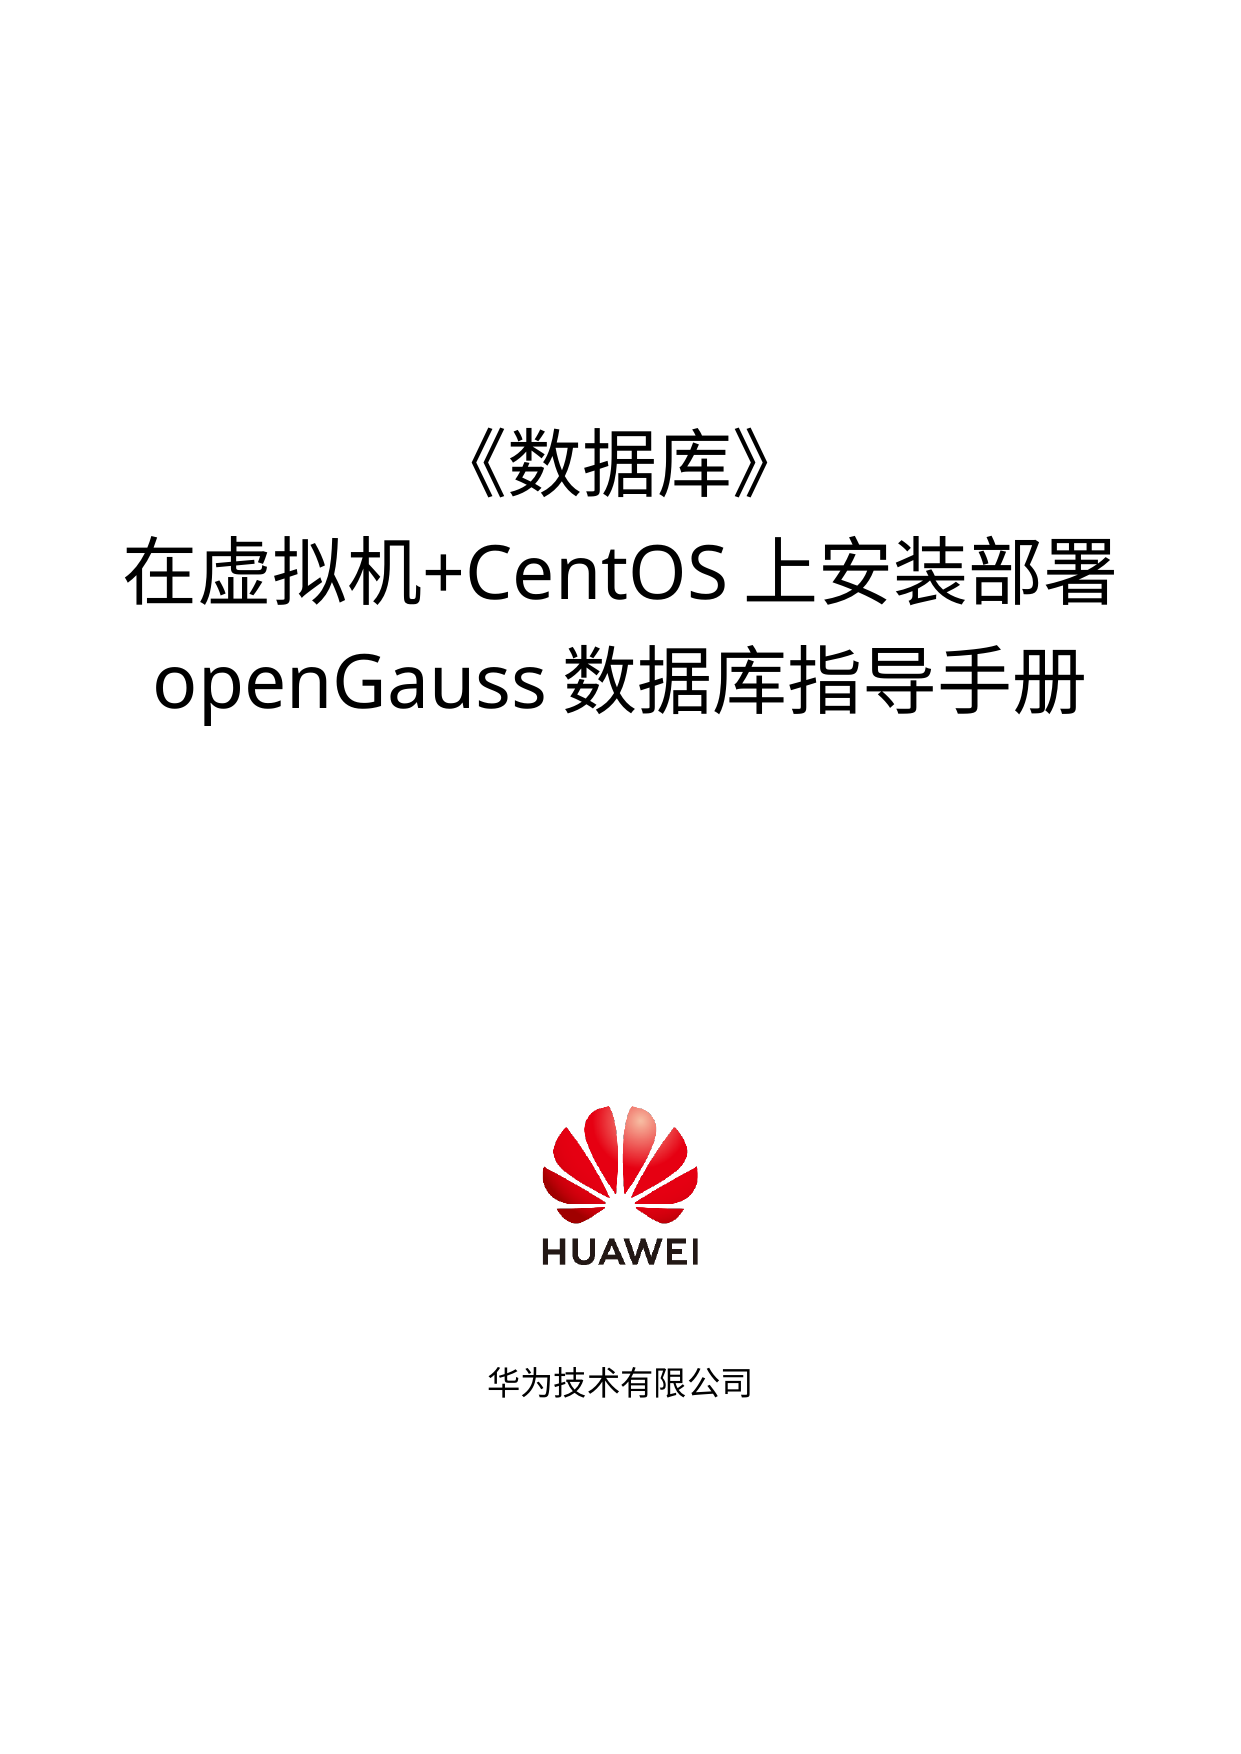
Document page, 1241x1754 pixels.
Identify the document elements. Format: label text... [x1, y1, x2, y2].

text 在虚拟机+CentOS上安装部署openGauss数据库指导手册 [118, 513, 1122, 731]
text 《数据库》 [118, 404, 1122, 513]
text 华为技术有限公司 [118, 1357, 1122, 1405]
picture [542, 1106, 698, 1265]
